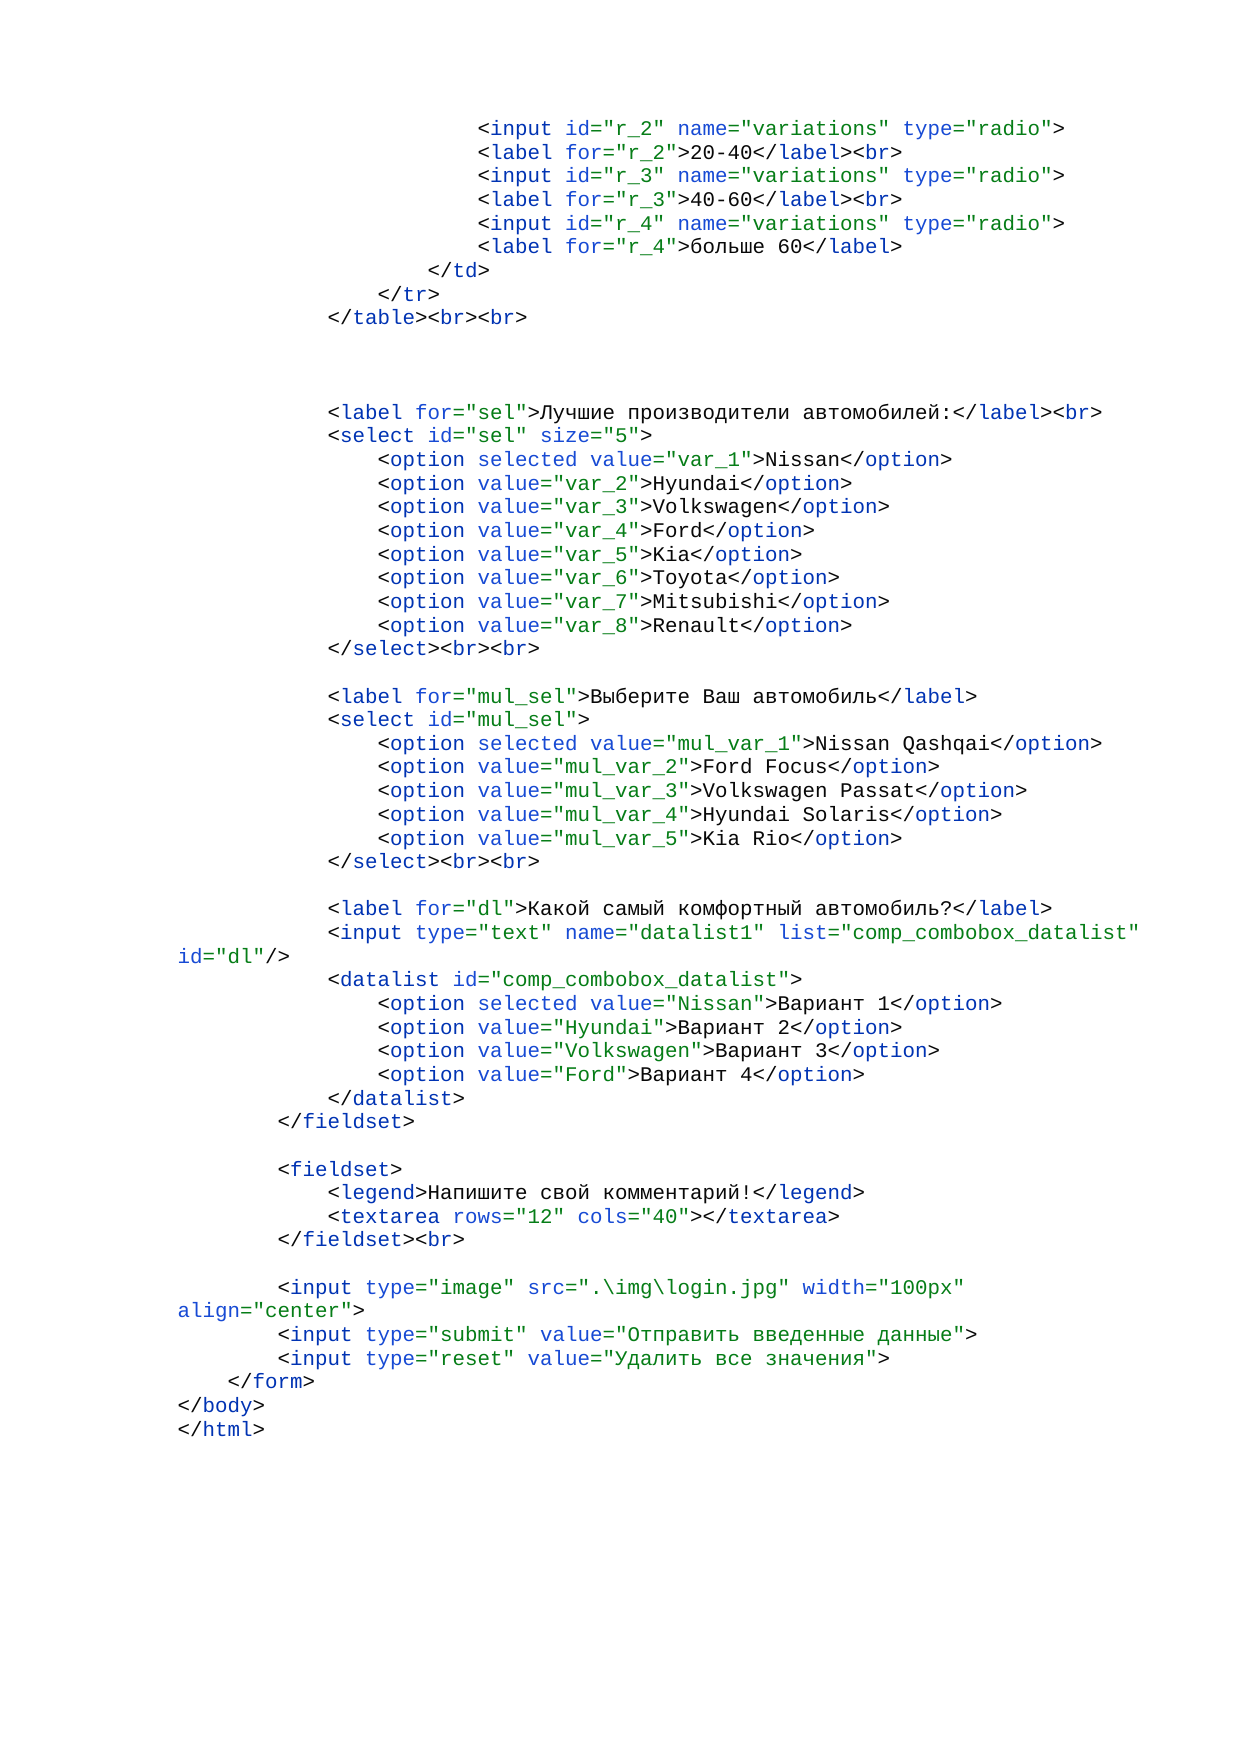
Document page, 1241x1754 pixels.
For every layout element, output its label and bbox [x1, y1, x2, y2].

text [177, 118, 1152, 1442]
